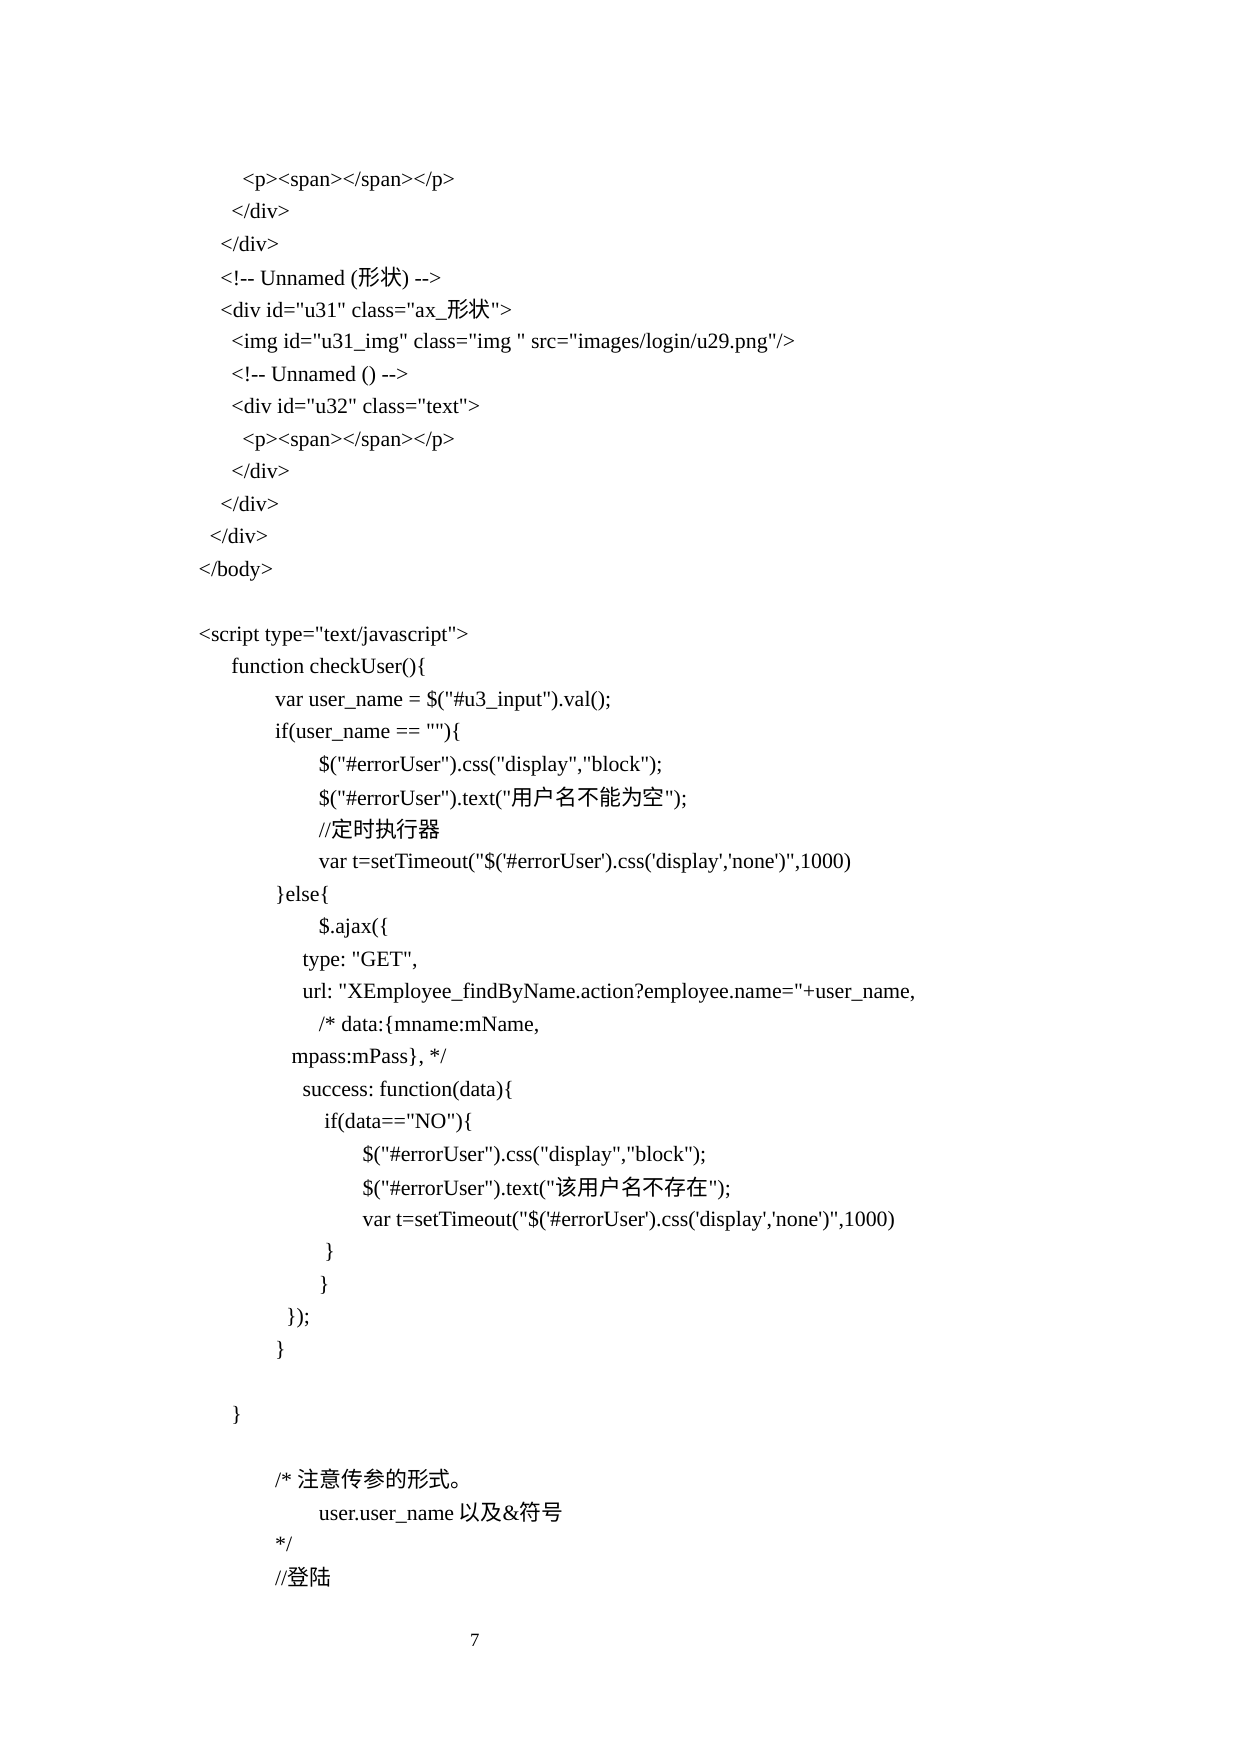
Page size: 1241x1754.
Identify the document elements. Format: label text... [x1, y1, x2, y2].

text }else{ [187, 877, 1053, 909]
text function checkUser(){ [187, 649, 1053, 682]
text <div id="u32" class="text"> [187, 389, 1053, 422]
text /* data:{mname:mName, [187, 1007, 1053, 1039]
text type: "GET", [187, 942, 1053, 974]
text user.user_name以及&符号 [187, 1494, 1053, 1527]
text <div id="u31" class="ax_形状"> [187, 292, 1053, 324]
text $("#errorUser").css("display","block"); [187, 747, 1053, 779]
text <script type="text/javascript"> [187, 617, 1053, 649]
text } [187, 1234, 1053, 1267]
text </body> [187, 552, 1053, 584]
text } [187, 1332, 1053, 1364]
text <!-- Unnamed (形状) --> [187, 259, 1053, 292]
text $.ajax({ [187, 909, 1053, 942]
text var t=setTimeout("$('#errorUser').css('display','none')",1000) [187, 844, 1053, 877]
text <p><span></span></p> [187, 422, 1053, 454]
text $("#errorUser").text("该用户名不存在"); [187, 1169, 1053, 1202]
text var t=setTimeout("$('#errorUser').css('display','none')",1000) [187, 1202, 1053, 1234]
text </div> [187, 454, 1053, 487]
text /* 注意传参的形式。 [187, 1462, 1053, 1494]
text <img id="u31_img" class="img " src="images/login/u29.png"/> [187, 324, 1053, 357]
text //定时执行器 [187, 812, 1053, 844]
text <p><span></span></p> [187, 162, 1053, 194]
text <!-- Unnamed () --> [187, 357, 1053, 389]
text if(user_name == ""){ [187, 714, 1053, 747]
text </div> [187, 487, 1053, 519]
text //登陆 [187, 1559, 1053, 1592]
text url: "XEmployee_findByName.action?employee.name="+user_name, [187, 974, 1053, 1007]
text </div> [187, 194, 1053, 227]
text </div> [187, 227, 1053, 259]
text if(data=="NO"){ [187, 1104, 1053, 1137]
text } [187, 1267, 1053, 1299]
text */ [187, 1527, 1053, 1559]
text } [187, 1397, 1053, 1429]
text mpass:mPass}, */ [187, 1039, 1053, 1072]
text </div> [187, 519, 1053, 552]
text success: function(data){ [187, 1072, 1053, 1104]
text }); [187, 1299, 1053, 1332]
text $("#errorUser").text("用户名不能为空"); [187, 779, 1053, 812]
text $("#errorUser").css("display","block"); [187, 1137, 1053, 1169]
text var user_name = $("#u3_input").val(); [187, 682, 1053, 714]
